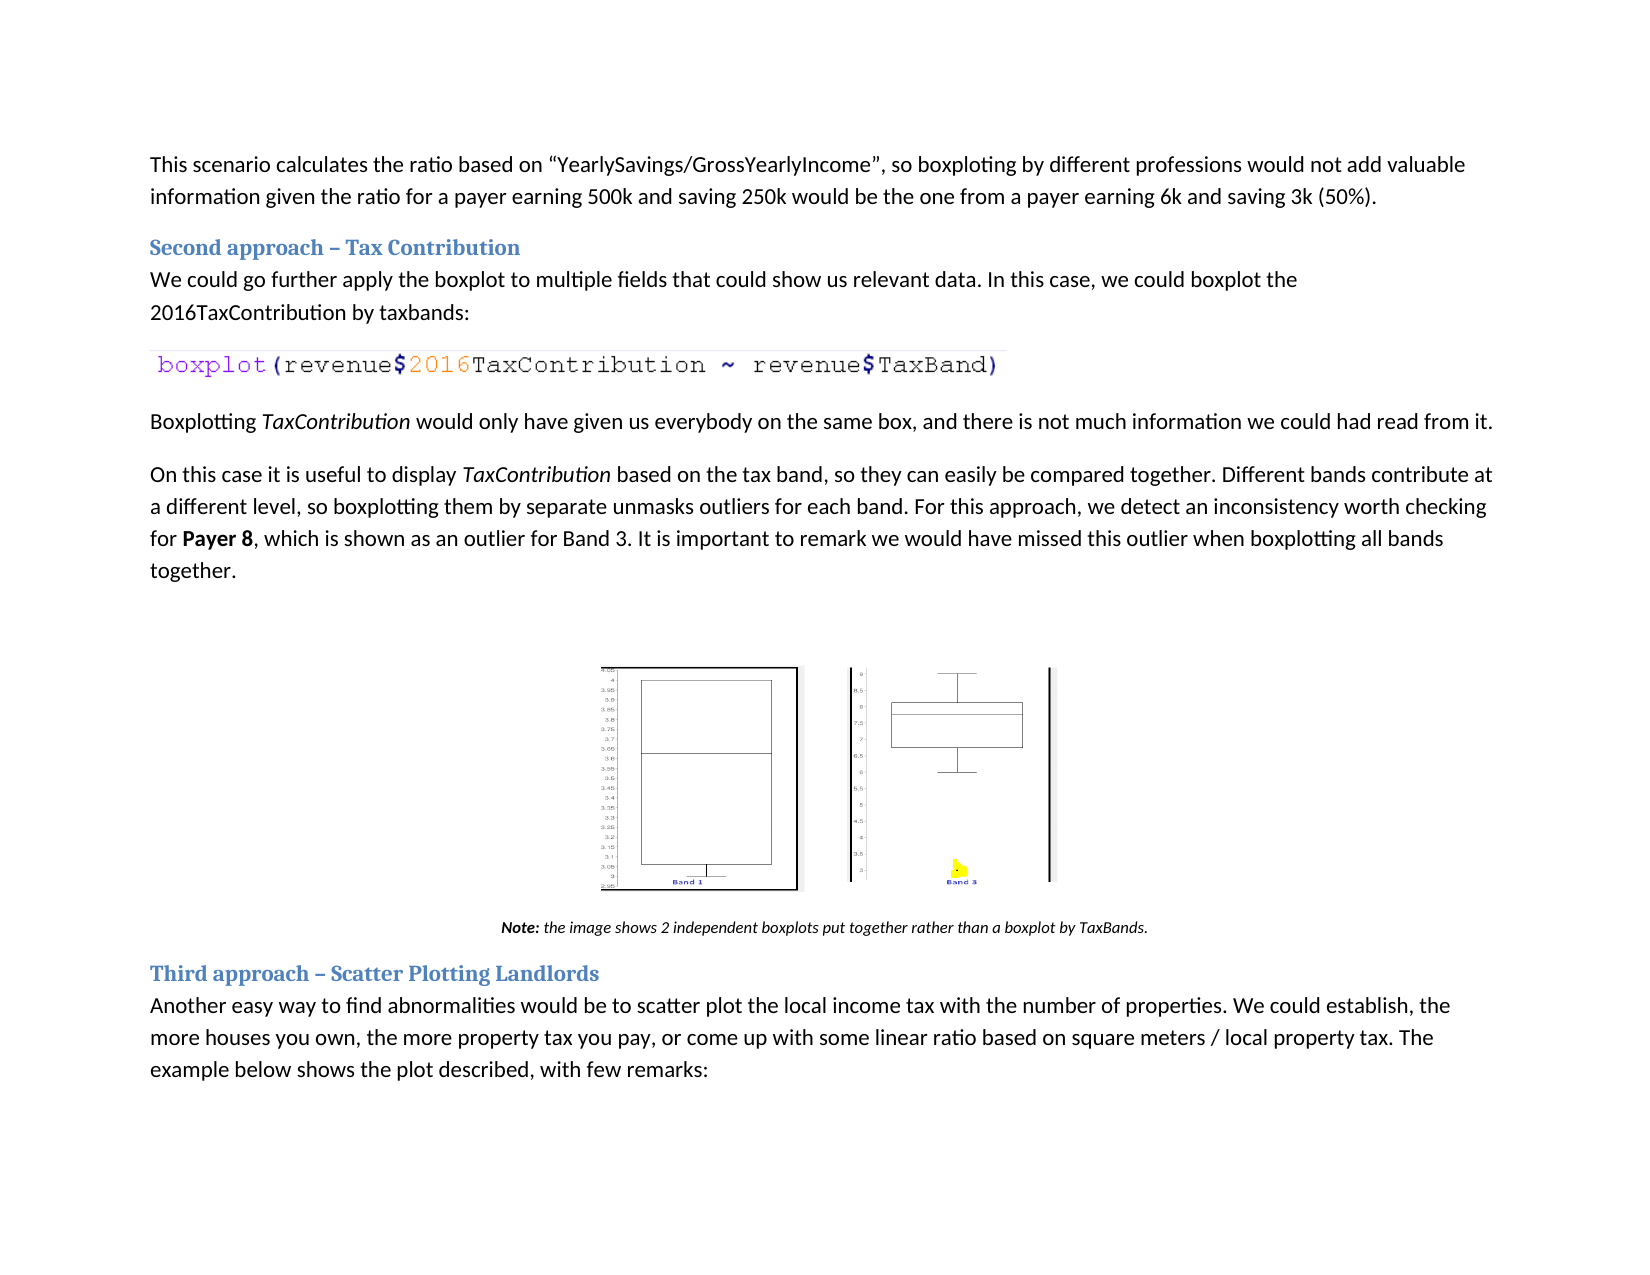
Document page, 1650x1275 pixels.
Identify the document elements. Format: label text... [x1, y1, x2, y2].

picture [592, 662, 1058, 892]
text On this case it is useful to display TaxContribution based on the tax band, so they can easily be compared together. Different bands contribute at a different level, so boxplotting them by separate unmasks outliers for each band. For this approach, we detect an inconsistency worth checking for Payer 8, which is shown as an outlier for Band 3. It is important to remark we would have missed this outlier when boxplotting all bands together. [150, 460, 1500, 584]
text We could go further apply the boxplot to multiple fields that could show us relevant data. In this case, we could boxplot the 2016TaxContribution by taxbands: [150, 265, 1500, 326]
text Note: the image shows 2 independent boxplots put together rather than a boxplot by TaxBands. [150, 917, 1500, 937]
subtitle Second approach – Tax Contribution [150, 235, 1500, 262]
text Boxplotting TaxContribution would only have given us everybody on the same box, and there is not much information we could had read from it. [150, 407, 1500, 435]
text This scenario calculates the ratio based on “YearlySavings/GrossYearlyIncome”, so boxploting by different professions would not add valuable information given the ratio for a payer earning 500k and saving 250k would be the one from a payer earning 6k and saving 3k (50%). [150, 150, 1500, 210]
text Another easy way to find abnormalities would be to scatter plot the local income tax with the number of properties. We could establish, the more houses you own, the more property tax you pay, or come up with some linear ratio based on square meters / local property tax. The example below shows the plot described, with few remarks: [150, 991, 1500, 1084]
picture [150, 350, 1007, 382]
subtitle Third approach – Scatter Plotting Landlords [150, 961, 1500, 987]
